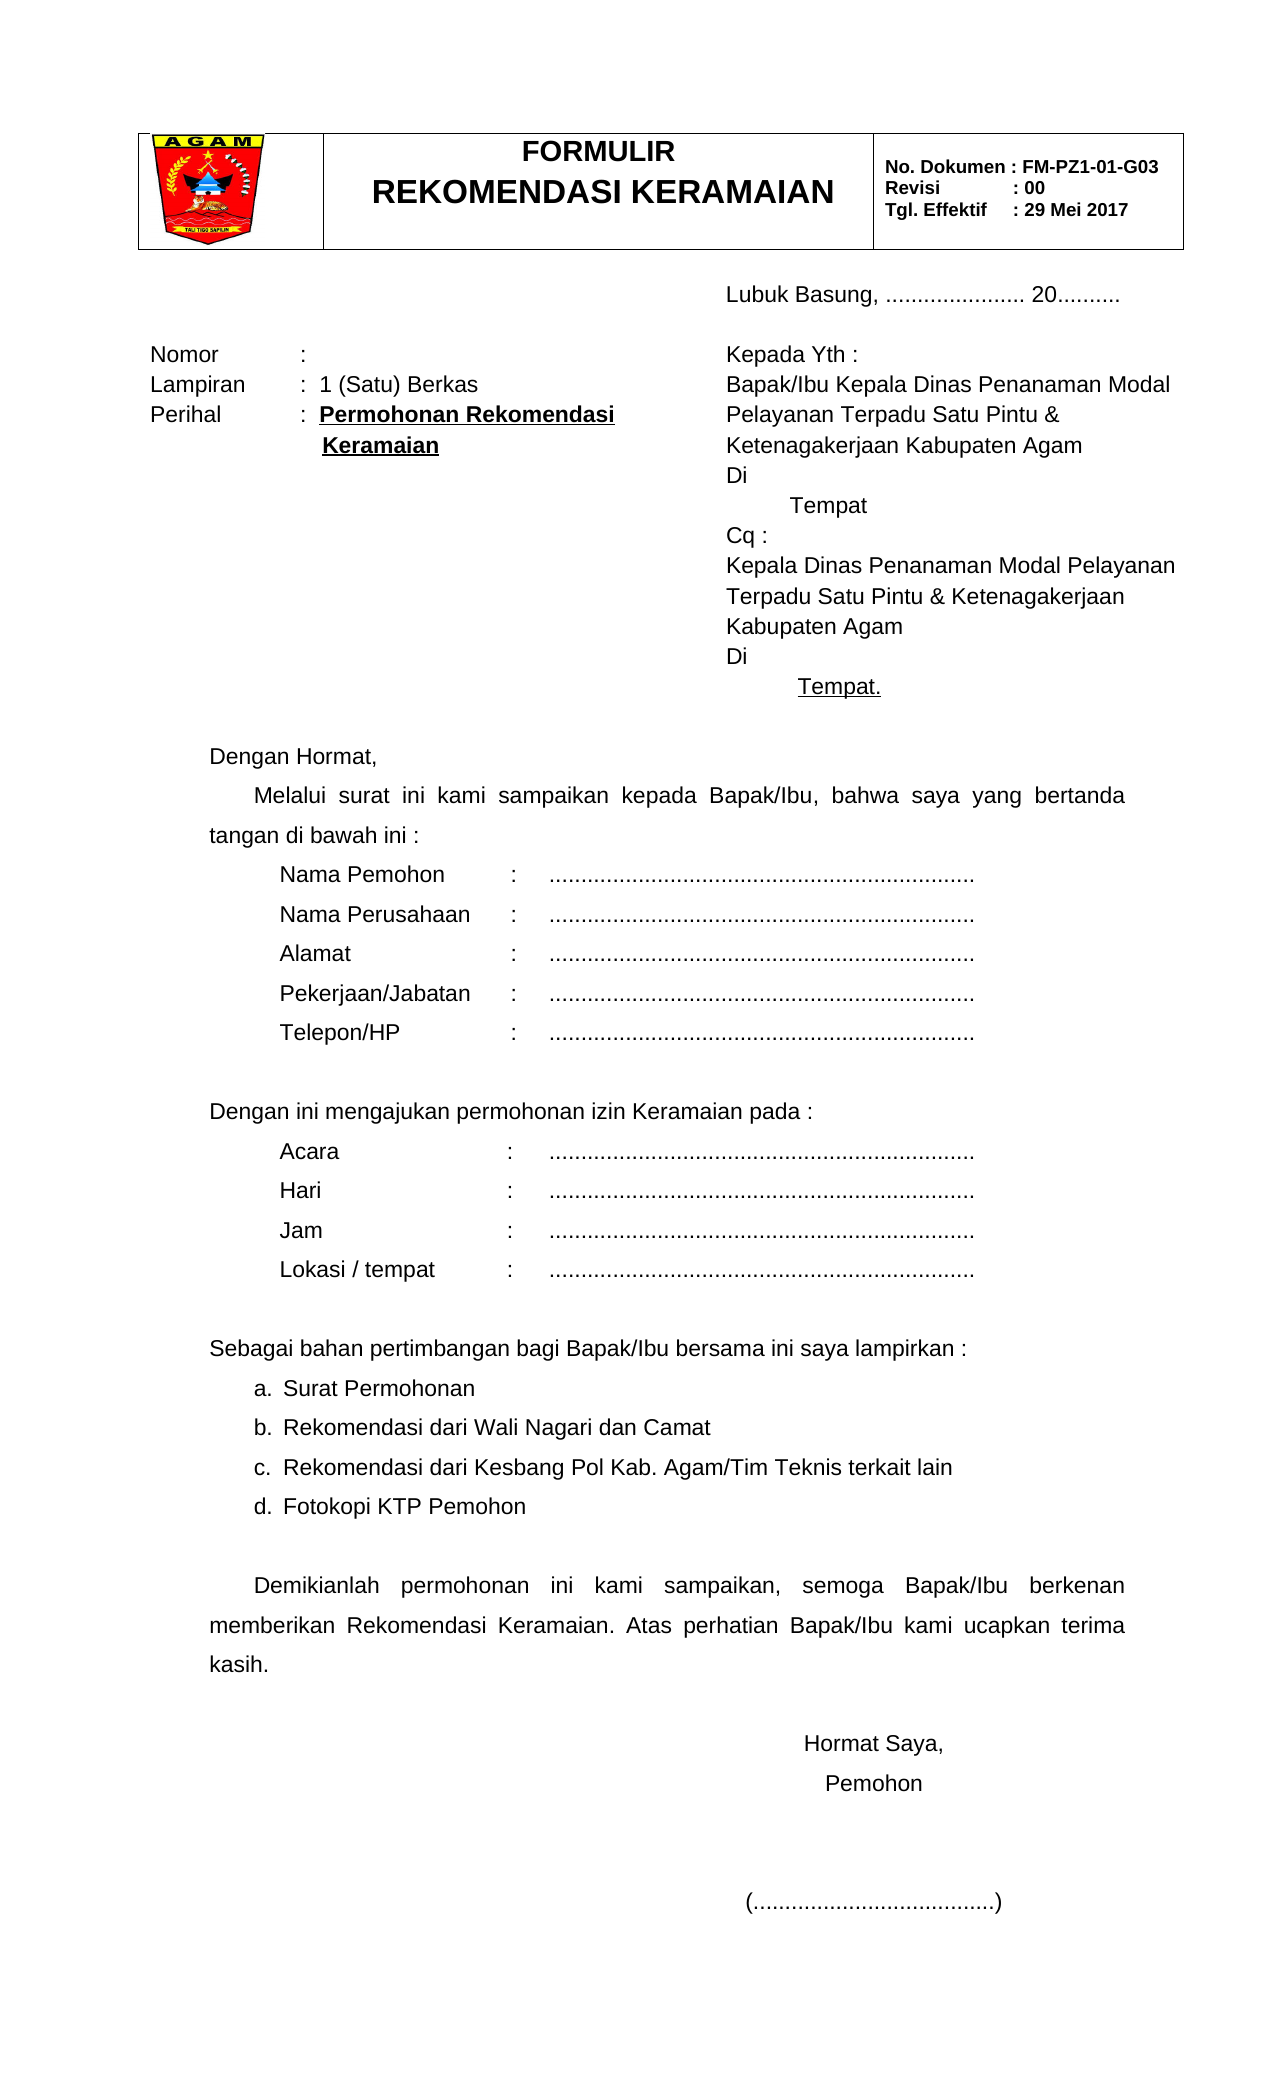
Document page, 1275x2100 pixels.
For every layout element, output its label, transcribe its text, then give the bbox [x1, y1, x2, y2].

table_header [139, 134, 323, 249]
table_header FORMULIR REKOMENDASI KERAMAIAN [324, 134, 873, 249]
list Rekomendasi dari Wali Nagari dan Camat [253, 1414, 1125, 1441]
text Dengan Hormat, [150, 743, 1125, 769]
table_header ................................................................... ................................................................... ................................................................... ................................................................... ................................................................... [534, 861, 1101, 1059]
table_header ................................................................... ................................................................... ................................................................... ................................................................... [534, 1138, 1101, 1335]
text Lubuk Basung, ...................... 20.......... [150, 281, 1125, 307]
table_header : : : : [490, 1138, 534, 1335]
table_header Nama Pemohon Nama Perusahaan Alamat Pekerjaan/Jabatan Telepon/HP [209, 861, 490, 1059]
list Surat Permohonan [253, 1375, 1125, 1401]
picture [150, 133, 266, 246]
text Dengan ini mengajukan permohonan izin Keramaian pada : [209, 1098, 1125, 1125]
table_header Kepada Yth : Bapak/Ibu Kepala Dinas Penanaman Modal Pelayanan Terpadu Satu Pintu & Ketenagakerjaan Kabupaten Agam Di Tempat Cq : Kepala Dinas Penanaman Modal Pelayanan Terpadu Satu Pintu & Ketenagakerjaan Kabupaten Agam Di Tempat. [711, 341, 1228, 703]
text Demikianlah permohonan ini kami sampaikan, semoga Bapak/Ibu berkenan memberikan Rekomendasi Keramaian. Atas perhatian Bapak/Ibu kami ucapkan terima kasih. [209, 1572, 1125, 1677]
list Fotokopi KTP Pemohon [253, 1493, 1125, 1519]
text Hormat Saya, [622, 1730, 1125, 1756]
table_header No. Dokumen : FM-PZ1-01-G03 Revisi : 00 Tgl. Effektif : 29 Mei 2017 [874, 134, 1183, 249]
text Pemohon [622, 1769, 1125, 1796]
text Melalui surat ini kami sampaikan kepada Bapak/Ibu, bahwa saya yang bertanda tangan di bawah ini : [209, 782, 1125, 848]
text (......................................) [622, 1888, 1125, 1914]
table_header Acara Hari Jam Lokasi / tempat [209, 1138, 490, 1335]
text Sebagai bahan pertimbangan bagi Bapak/Ibu bersama ini saya lampirkan : [209, 1335, 1125, 1362]
table_header : : : : : [490, 861, 534, 1059]
table_header Nomor : Lampiran : 1 (Satu) Berkas Perihal : Permohonan Rekomendasi Keramaian [139, 341, 711, 703]
list Rekomendasi dari Kesbang Pol Kab. Agam/Tim Teknis terkait lain [253, 1454, 1125, 1480]
